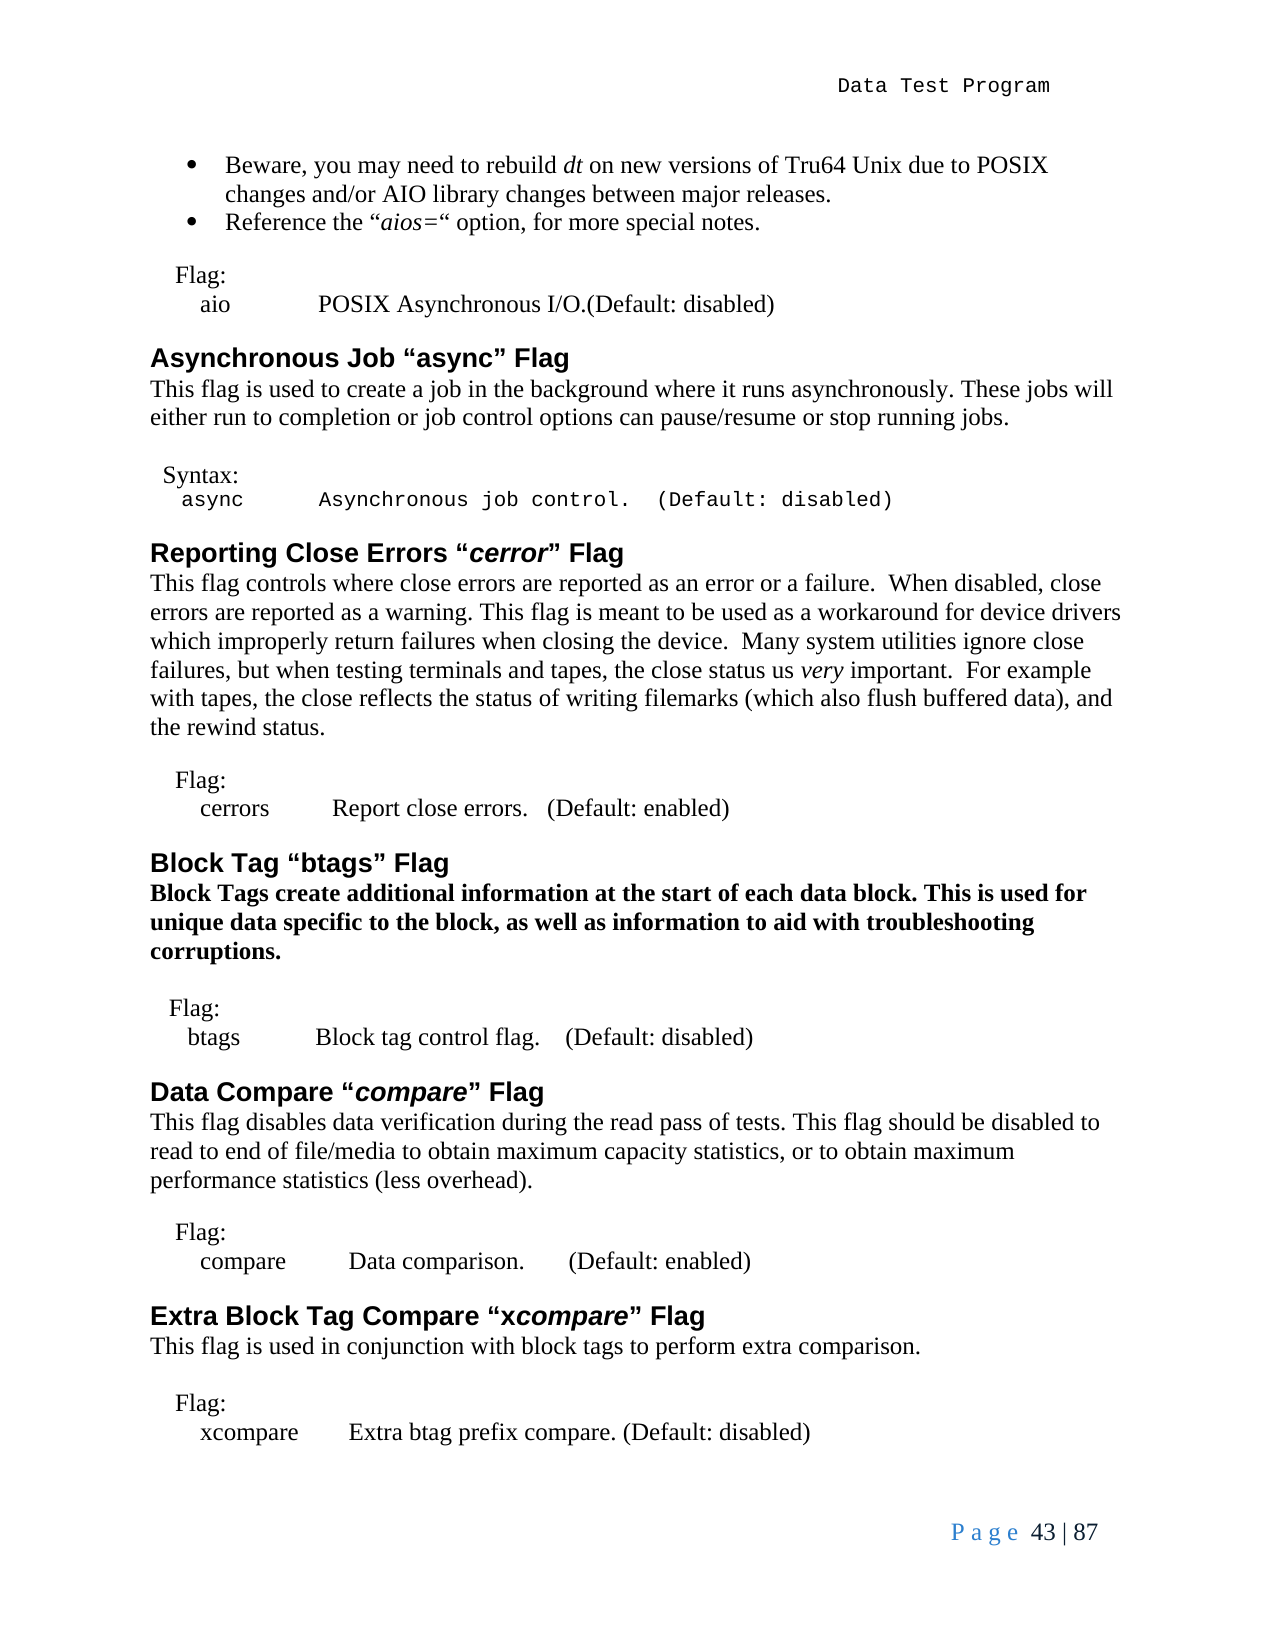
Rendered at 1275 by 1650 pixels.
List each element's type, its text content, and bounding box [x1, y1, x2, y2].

text btags Block tag control flag. (Default: disabled) [150, 1022, 1125, 1051]
text This flag is used in conjunction with block tags to perform extra comparison. [150, 1331, 1125, 1359]
text Flag: [150, 1388, 1125, 1417]
text This flag disables data verification during the read pass of tests. This flag should be disabled to read to end of file/media to obtain maximum capacity statistics, or to obtain maximum performance statistics (less overhead). [150, 1107, 1125, 1193]
text This flag is used to create a job in the background where it runs asynchronously. These jobs will either run to completion or job control options can pause/resume or stop running jobs. [150, 374, 1125, 431]
subtitle Extra Block Tag Compare “xcompare” Flag [150, 1299, 1125, 1331]
text compare Data comparison. (Default: enabled) [150, 1246, 1125, 1274]
text async Asynchronous job control. (Default: disabled) [150, 489, 1125, 512]
text Flag: [150, 765, 1125, 793]
subtitle Block Tag “btags” Flag [150, 847, 1125, 878]
text This flag controls where close errors are reported as an error or a failure. When disabled, close errors are reported as a warning. This flag is meant to be used as a workaround for device drivers which improperly return failures when closing the device. Many system utilities ignore close failures, but when testing terminals and tapes, the close status us very important. For example with tapes, the close reflects the status of writing filemarks (which also flush buffered data), and the rewind status. [150, 568, 1125, 741]
text Flag: [150, 1217, 1125, 1246]
text cerrors Report close errors. (Default: enabled) [150, 793, 1125, 822]
text Syntax: [150, 460, 1125, 489]
list Reference the “aios=“ option, for more special notes. [187, 207, 1125, 236]
subtitle Data Compare “compare” Flag [150, 1076, 1125, 1107]
text Flag: [150, 260, 1125, 289]
subtitle Reporting Close Errors “cerror” Flag [150, 537, 1125, 568]
text aio POSIX Asynchronous I/O.(Default: disabled) [150, 289, 1125, 317]
text Flag: [150, 993, 1125, 1022]
list Beware, you may need to rebuild dt on new versions of Tru64 Unix due to POSIX changes and/or AIO library changes between major releases. [187, 150, 1125, 207]
text xcompare Extra btag prefix compare. (Default: disabled) [150, 1417, 1125, 1446]
subtitle Asynchronous Job “async” Flag [150, 342, 1125, 374]
text Block Tags create additional information at the start of each data block. This is used for unique data specific to the block, as well as information to aid with troubleshooting corruptions. [150, 878, 1125, 965]
